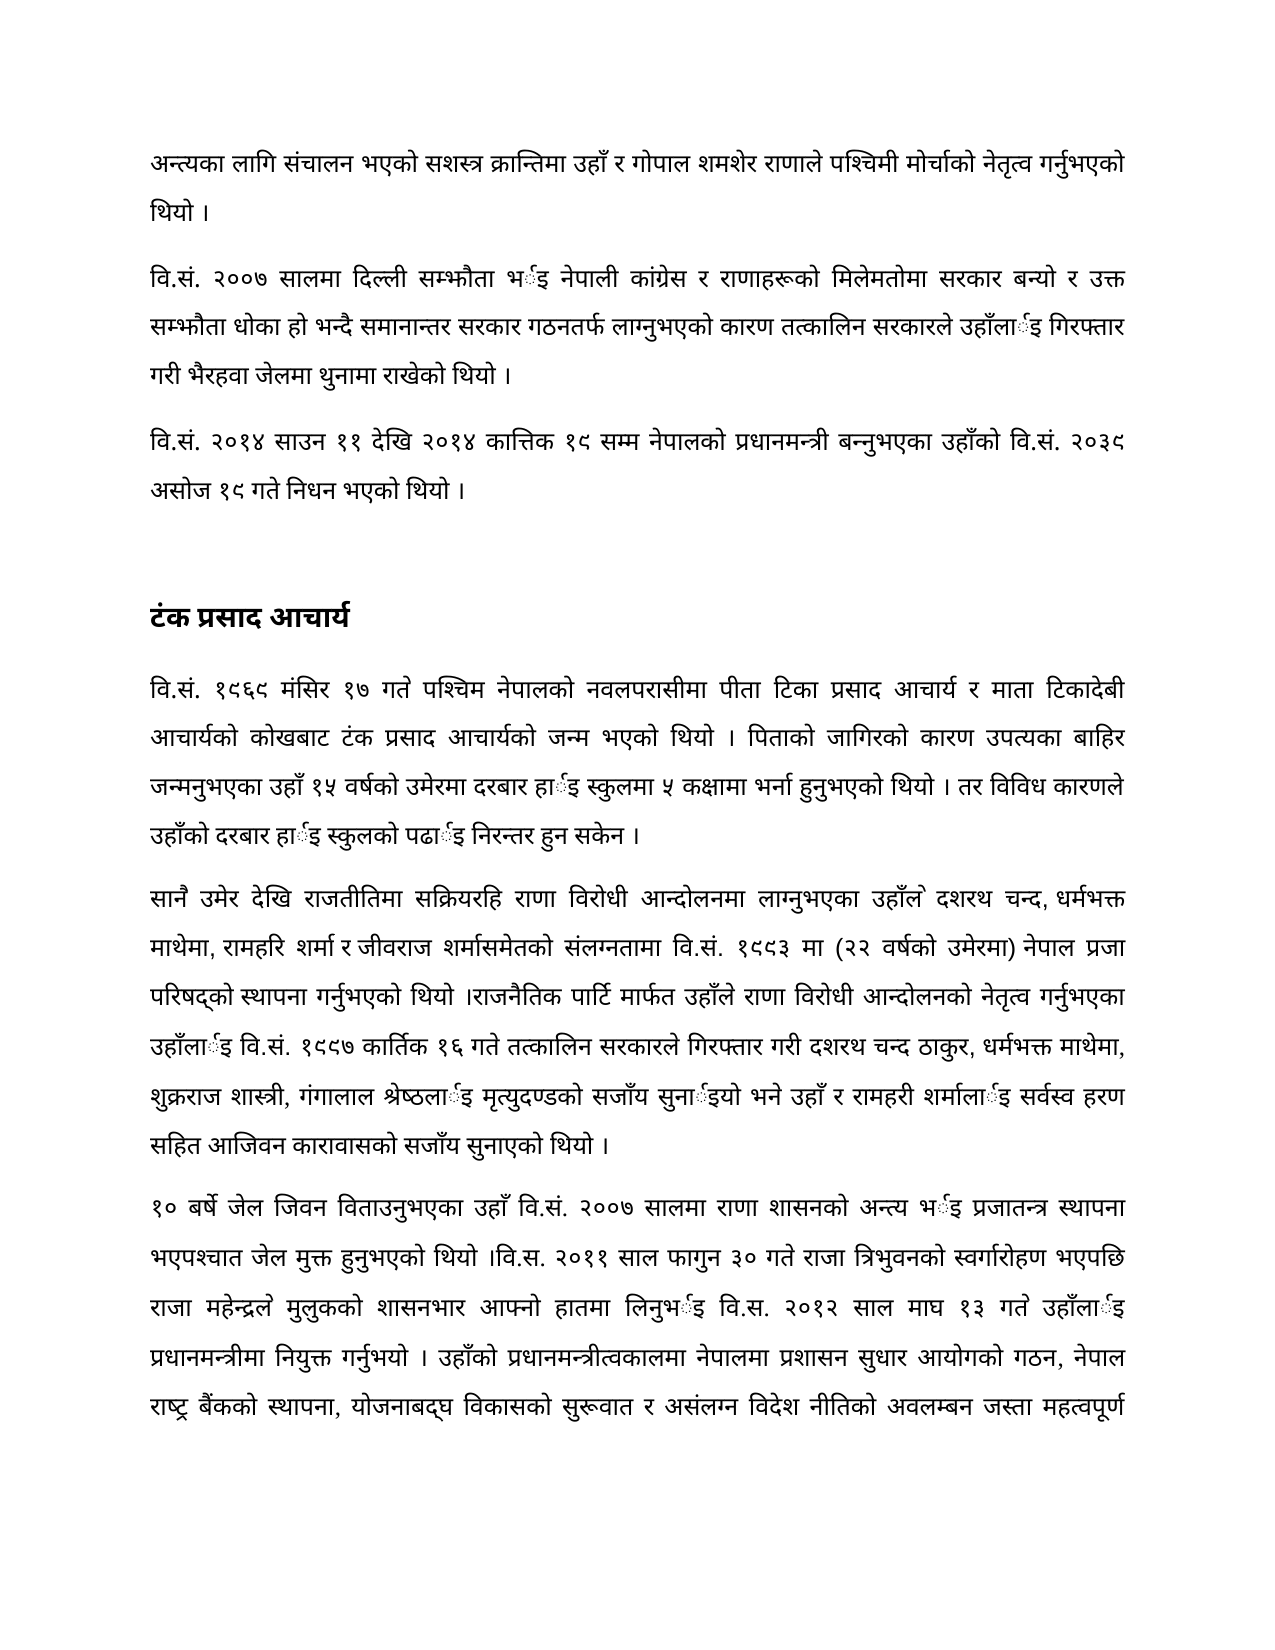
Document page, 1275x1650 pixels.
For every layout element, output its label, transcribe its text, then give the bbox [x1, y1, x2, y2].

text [150, 1193, 1125, 1426]
text सानै उमेर देखि राजतीतिमा सक्रियरहि राणा विरोधी आन्दोलनमा लाग्नुभएका उहाँले दशरथ चन्द, धर्मभक्त माथेमा, रामहरि शर्मा र जीवराज शर्मासमेतको संलग्नतामा वि.सं. १९९३ मा (२२ वर्षको उमेरमा) नेपाल प्रजा परिषद्को स्थापना गर्नुभएको थियो ।राजनैतिक पार्टि मार्फत उहाँले राणा विरोधी आन्दोलनको नेतृत्व गर्नुभएका उहाँलार्इ वि.सं. १९९७ कार्तिक १६ गते तत्कालिन सरकारले गिरफ्तार गरी दशरथ चन्द ठाकुर, धर्मभक्त माथेमा, शुक्रराज शास्त्री, गंगालाल श्रेष्ठलार्इ मृत्युदण्डको सजाँय सुनार्इयो भने उहाँ र रामहरी शर्मालार्इ सर्वस्व हरण सहित आजिवन कारावासको सजाँय सुनाएको थियो । [150, 883, 1125, 983]
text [150, 150, 1125, 231]
text वि.सं. २००७ सालमा दिल्ली सम्झौता भर्इ नेपाली कांग्रेस र राणाहरूको मिलेमतोमा सरकार बन्यो र उक्त सम्झौता धोका हो भन्दै समानान्तर सरकार गठनतर्फ लाग्नुभएको कारण तत्कालिन सरकारले उहाँलार्इ गिरफ्तार गरी भैरहवा जेलमा थुनामा राखेको थियो । [150, 260, 1125, 395]
text टंक प्रसाद आचार्य [150, 602, 1125, 640]
text सानै उमेर देखि राजतीतिमा सक्रियरहि राणा विरोधी आन्दोलनमा लाग्नुभएका उहाँले दशरथ चन्द, धर्मभक्त माथेमा, रामहरि शर्मा र जीवराज शर्मासमेतको संलग्नतामा वि.सं. १९९३ मा (२२ वर्षको उमेरमा) नेपाल प्रजा परिषद्को स्थापना गर्नुभएको थियो ।राजनैतिक पार्टि मार्फत उहाँले राणा विरोधी आन्दोलनको नेतृत्व गर्नुभएका उहाँलार्इ वि.सं. १९९७ कार्तिक १६ गते तत्कालिन सरकारले गिरफ्तार गरी दशरथ चन्द ठाकुर, धर्मभक्त माथेमा, शुक्रराज शास्त्री, गंगालाल श्रेष्ठलार्इ मृत्युदण्डको सजाँय सुनार्इयो भने उहाँ र रामहरी शर्मालार्इ सर्वस्व हरण सहित आजिवन कारावासको सजाँय सुनाएको थियो । [150, 1016, 1125, 1164]
text वि.सं. १९६९ मंसिर १७ गते पश्चिम नेपालको नवलपरासीमा पीता टिका प्रसाद आचार्य र माता टिकादेबी आचार्यको कोखबाट टंक प्रसाद आचार्यको जन्म भएको थियो । पिताको जागिरको कारण उपत्यका बाहिर जन्मनुभएका उहाँ १५ वर्षको उमेरमा दरबार हार्इ स्कुलमा ५ कक्षामा भर्ना हुनुभएको थियो । तर विविध कारणले उहाँको दरबार हार्इ स्कुलको पढार्इ निरन्तर हुन सकेन । [150, 671, 1125, 855]
text वि.सं. २०१४ साउन ११ देखि २०१४ कात्तिक १९ सम्म नेपालको प्रधानमन्त्री बन्नुभएका उहाँको वि.सं. २०३९ असोज १९ गते निधन भएको थियो । [150, 424, 1125, 509]
